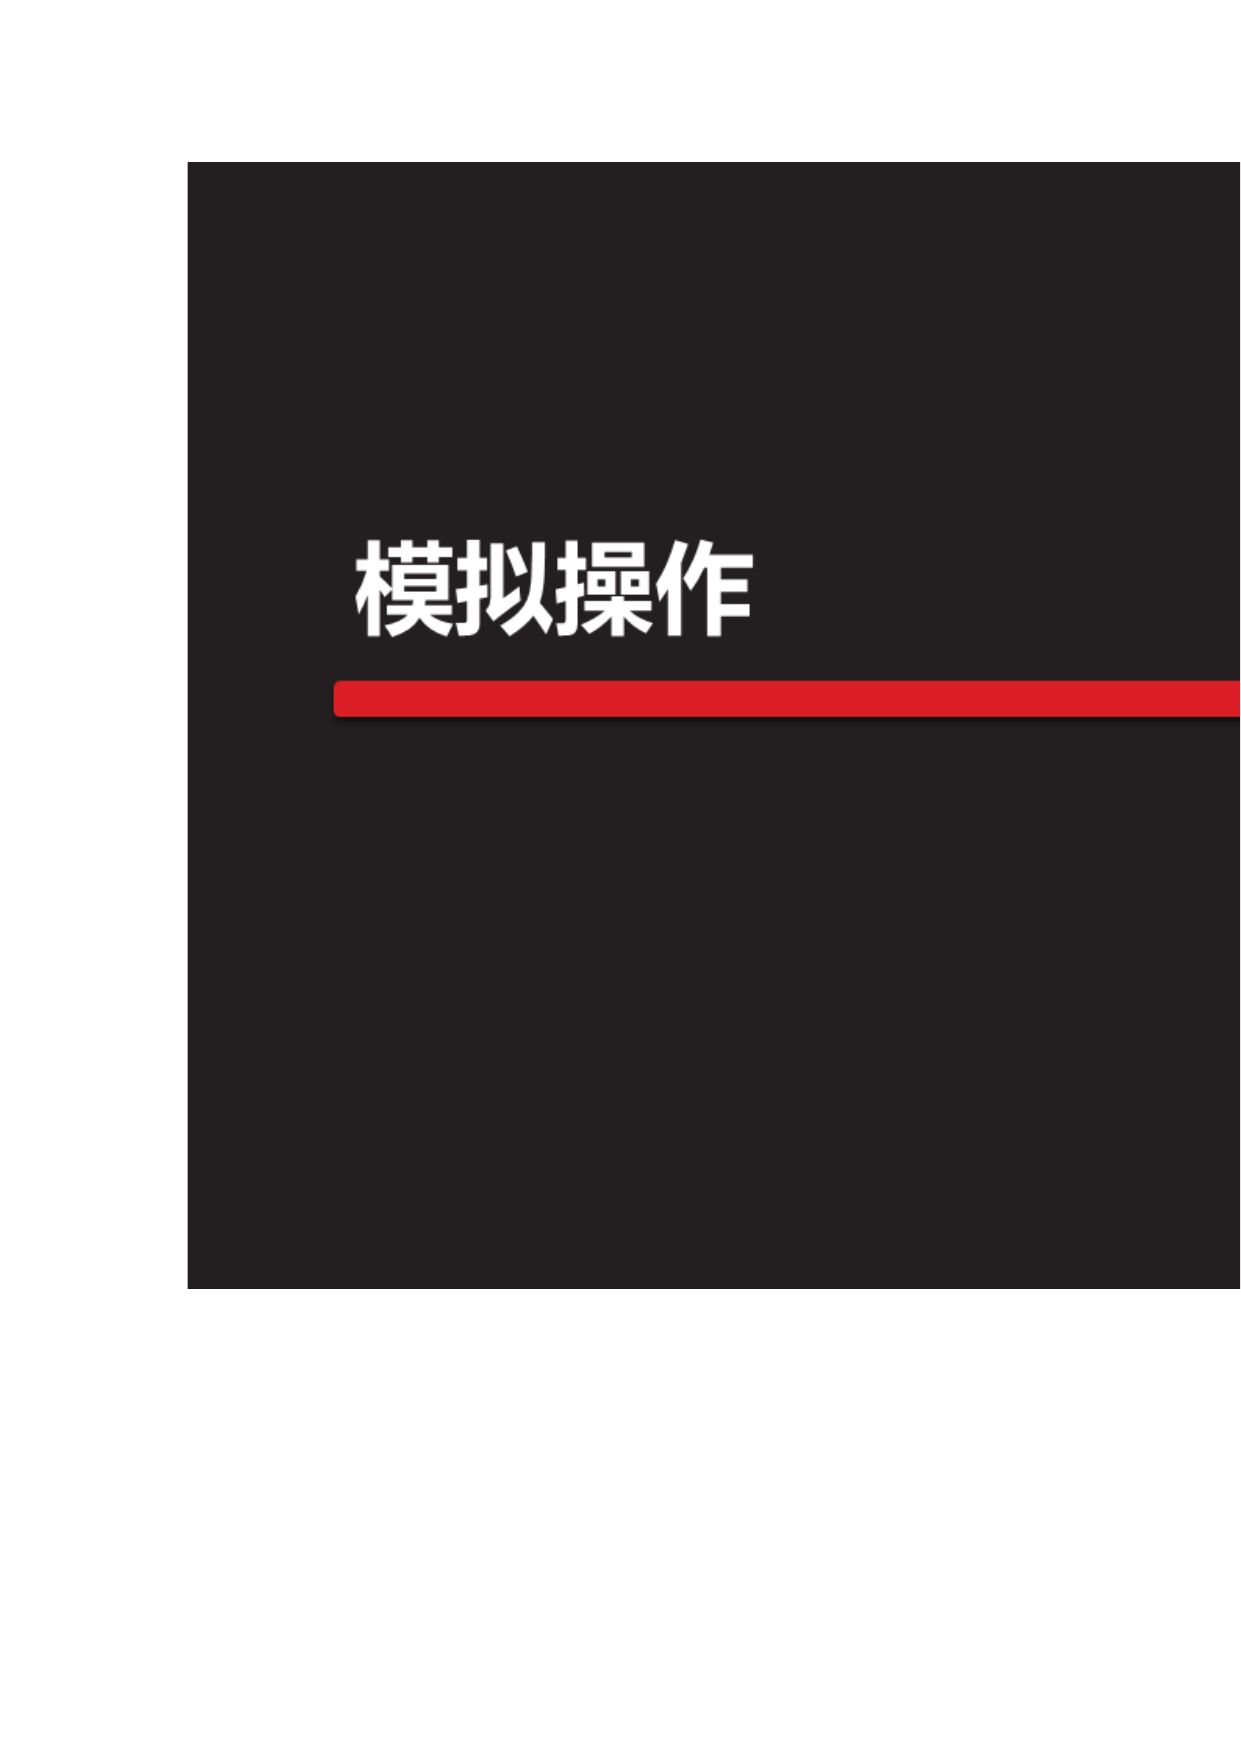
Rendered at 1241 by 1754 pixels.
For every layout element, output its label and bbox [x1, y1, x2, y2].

picture [187, 162, 1241, 1289]
